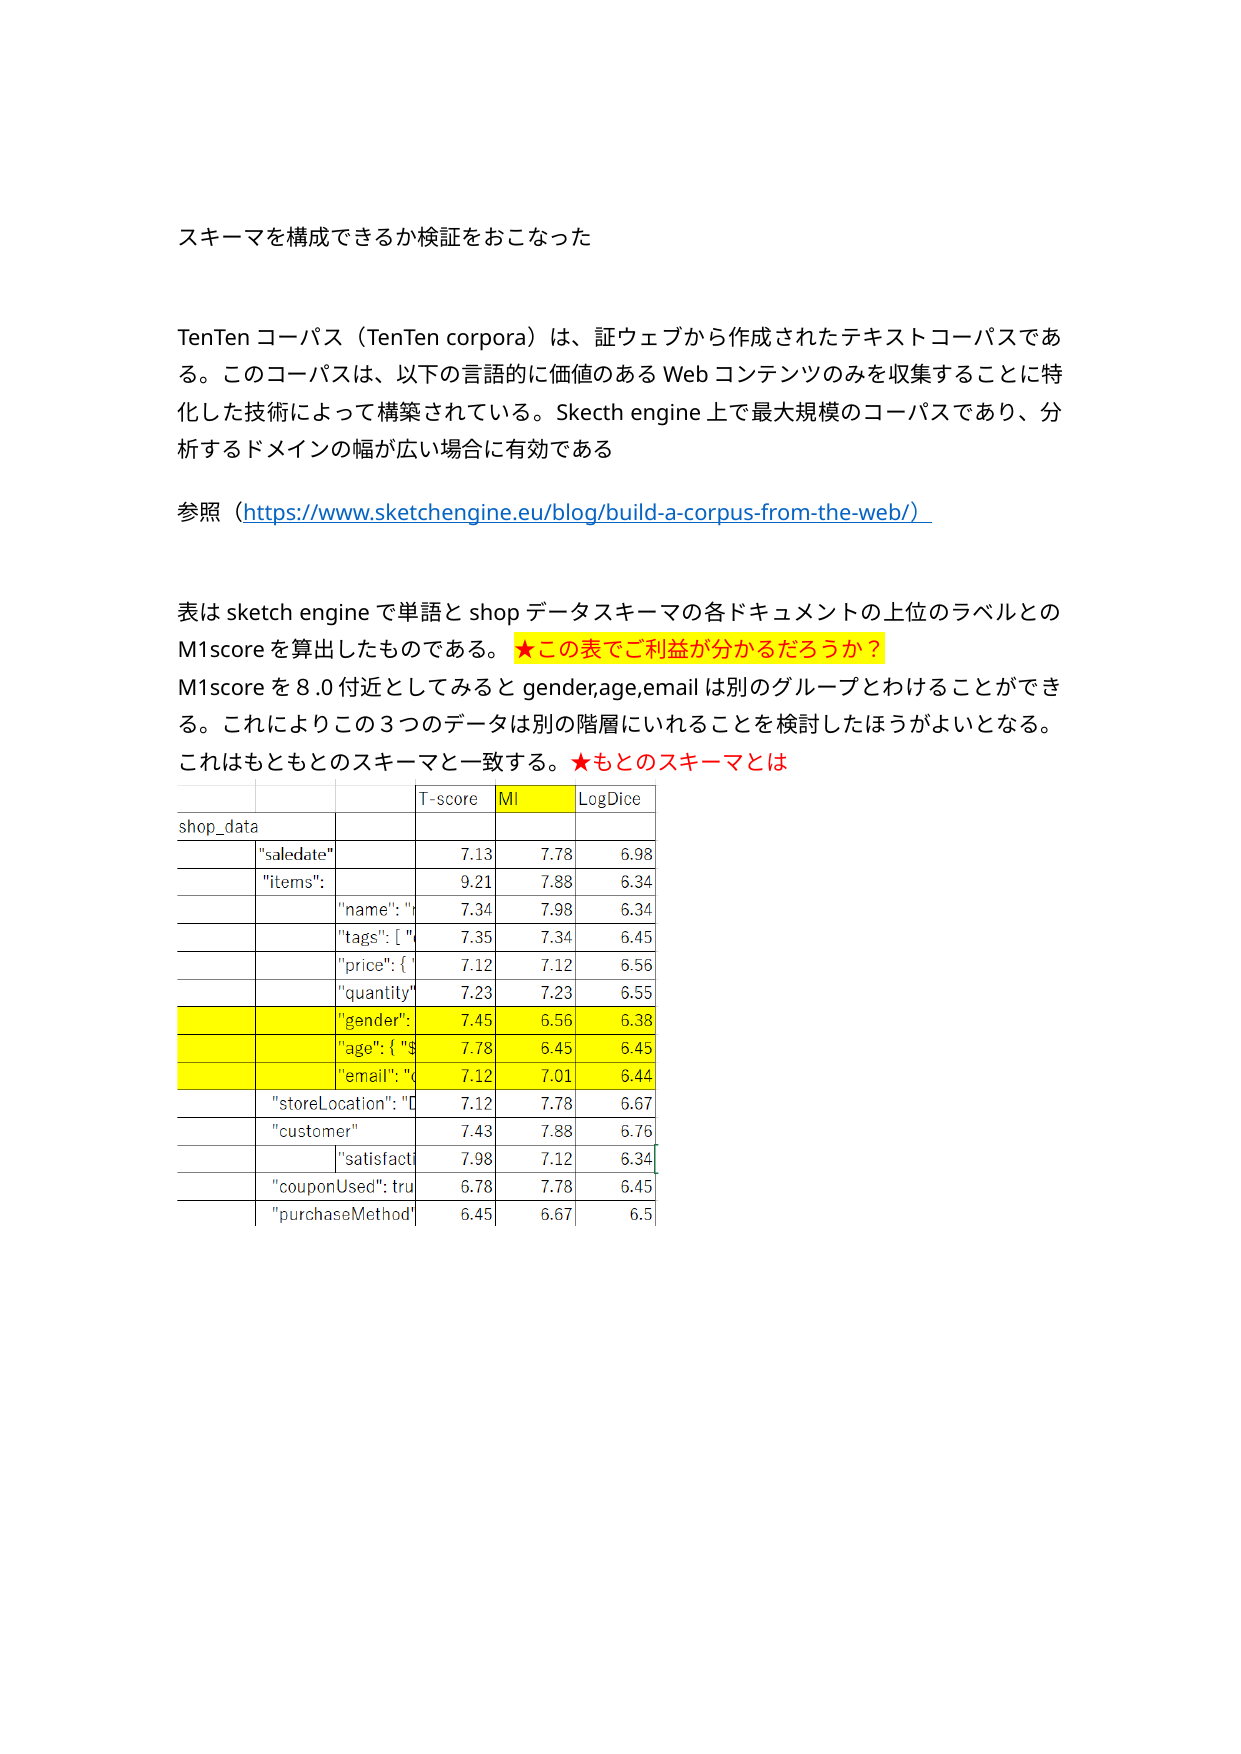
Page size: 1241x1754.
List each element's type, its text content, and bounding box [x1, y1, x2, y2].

text M1scoreを８.0付近としてみるとgender,age,emailは別のグループとわけることができる。これによりこの３つのデータは別の階層にいれることを検討したほうがよいとなる。これはもともとのスキーマと一致する。もとのスキーマとは [177, 667, 1063, 779]
picture [177, 779, 659, 1226]
text 表はsketch engineで単語とshopデータスキーマの各ドキュメントの上位のラベルとのM1scoreを算出したものである。 この表でご利益が分かるだろうか？ [177, 592, 1063, 667]
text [177, 217, 1063, 254]
text TenTenコーパス（TenTen corpora）は、証ウェブから作成されたテキストコーパスである。このコーパスは、以下の言語的に価値のあるWebコンテンツのみを収集することに特化した技術によって構築されている。Skecth engine上で最大規模のコーパスであり、分析するドメインの幅が広い場合に有効である [177, 317, 1063, 467]
text 参照（https://www.sketchengine.eu/blog/build-a-corpus-from-the-web/） [177, 492, 1063, 529]
